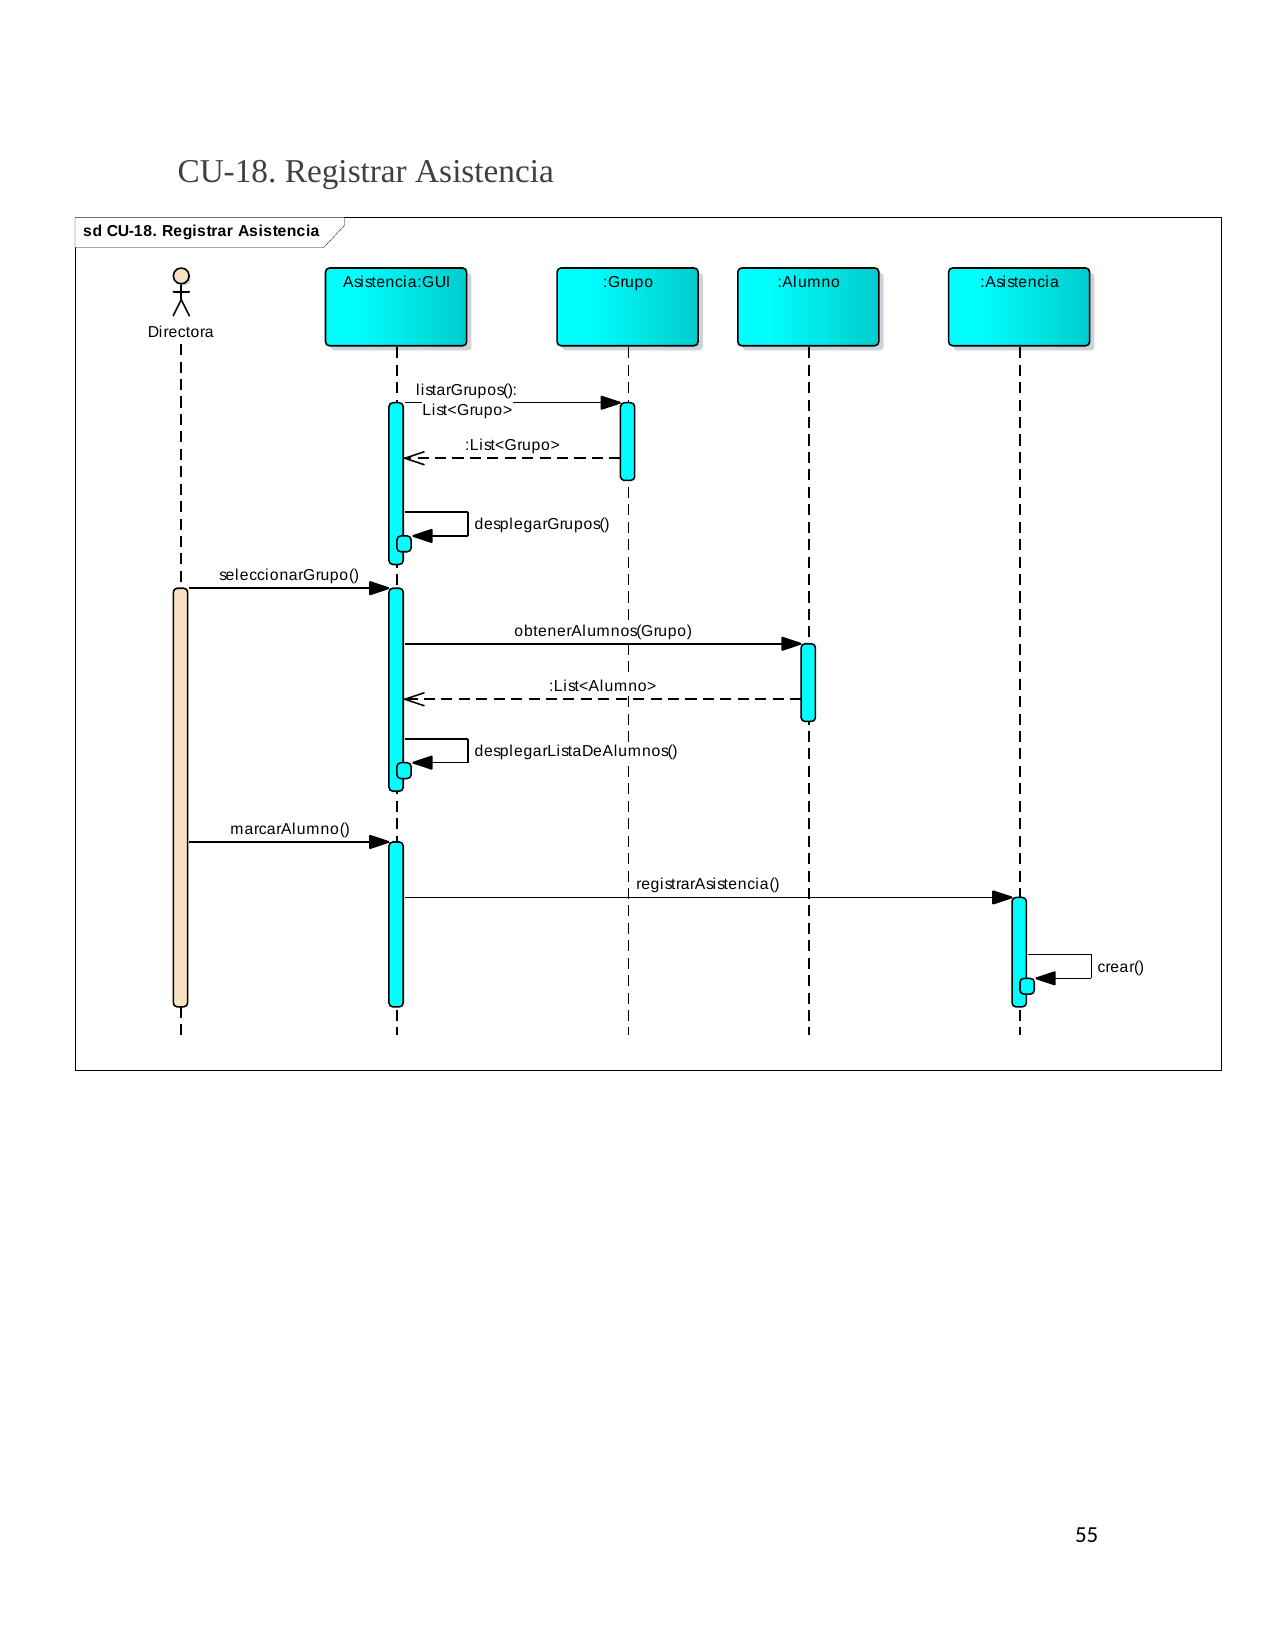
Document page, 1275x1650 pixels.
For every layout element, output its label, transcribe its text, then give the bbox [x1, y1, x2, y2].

subtitle CU-18. Registrar Asistencia [177, 152, 1098, 190]
